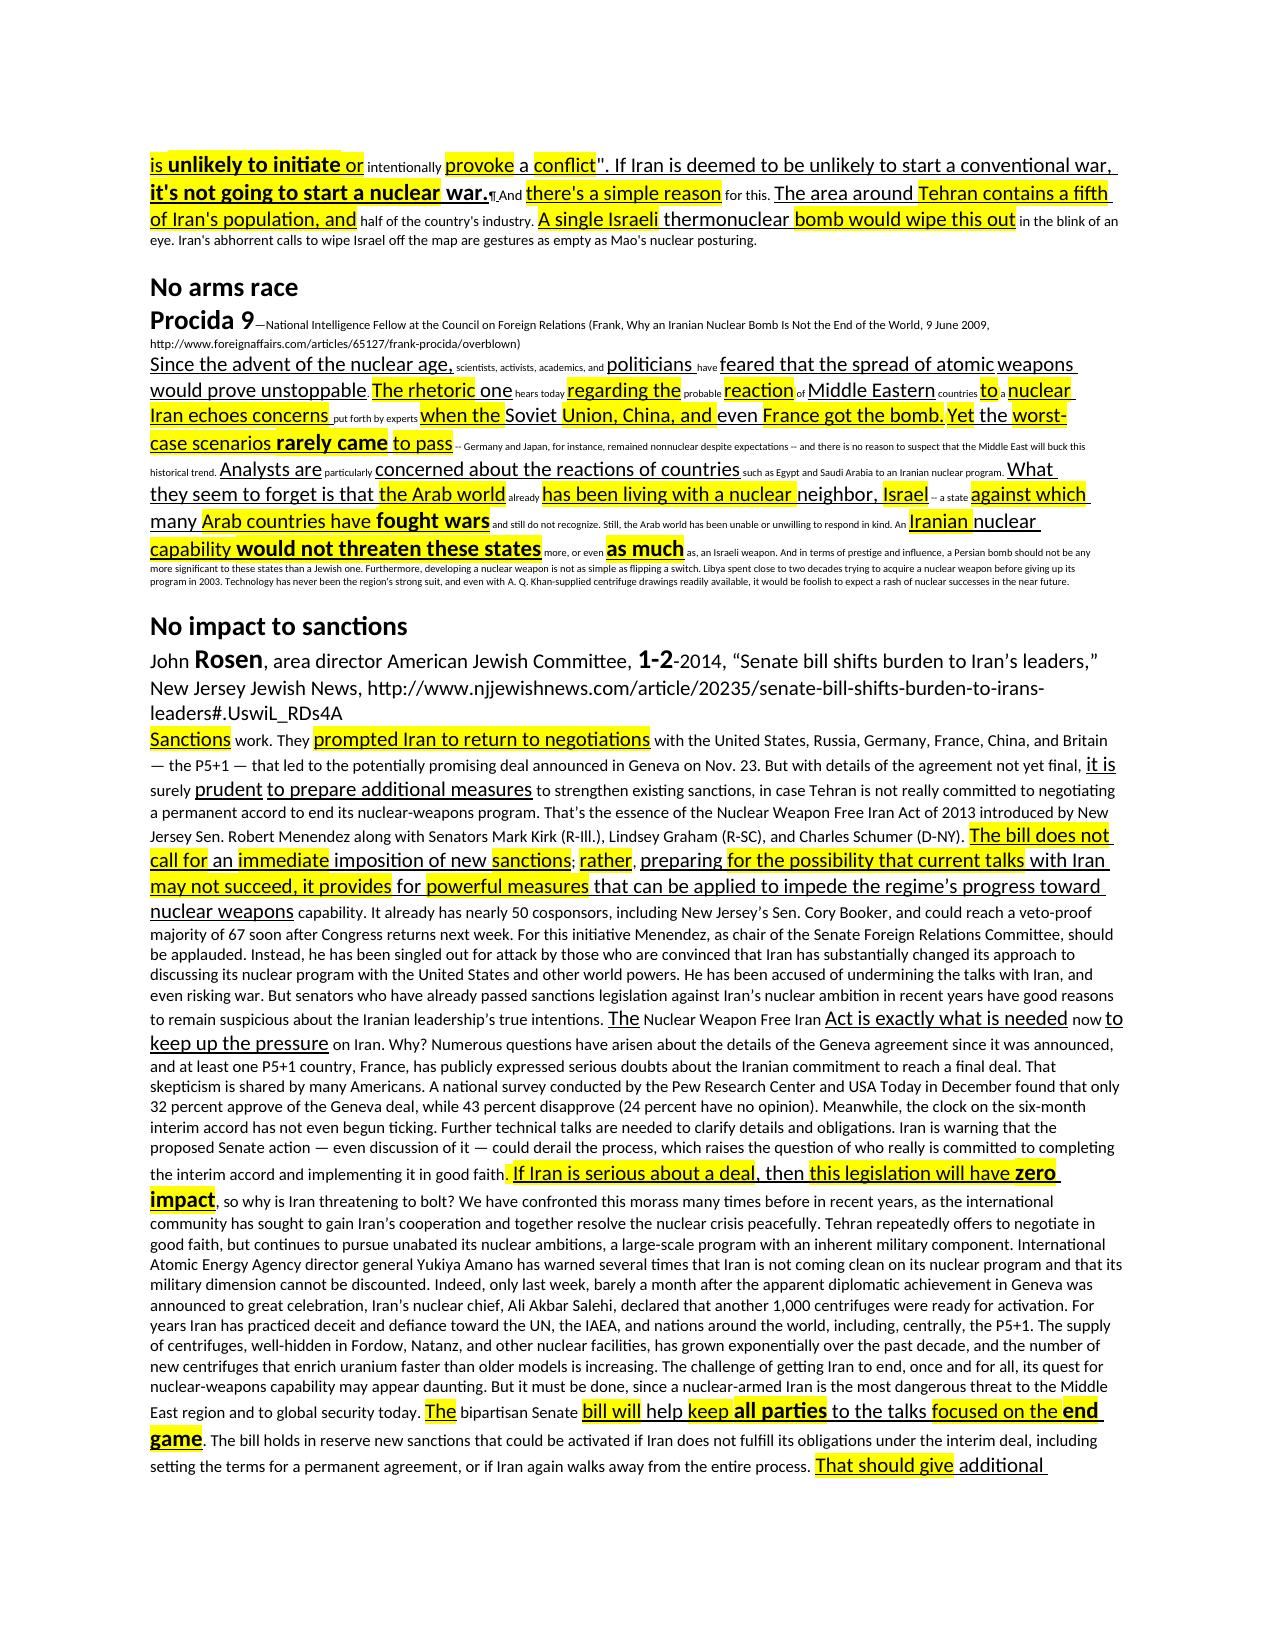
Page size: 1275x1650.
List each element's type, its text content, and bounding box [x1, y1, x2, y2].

text Procida 9—National Intelligence Fellow at the Council on Foreign Relations (Frank, Why an Iranian Nuclear Bomb Is Not the End of the World, 9 June 2009, http://www.foreignaffairs.com/articles/65127/frank-procida/overblown) [150, 303, 1125, 351]
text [150, 150, 1125, 249]
subtitle No impact to sanctions [150, 609, 1125, 642]
text Since the advent of the nuclear age, scientists, activists, academics, and politicians have feared that the spread of atomic weapons would prove unstoppable. The rhetoric one hears today regarding the probable reaction of Middle Eastern countries to a nuclear Iran echoes concerns put forth by experts when the Soviet Union, China, and even France got the bomb. Yet the worst-case scenarios rarely came to pass -- Germany and Japan, for instance, remained nonnuclear despite expectations -- and there is no reason to suspect that the Middle East will buck this historical trend. Analysts are particularly concerned about the reactions of countries such as Egypt and Saudi Arabia to an Iranian nuclear program. What they seem to forget is that the Arab world already has been living with a nuclear neighbor, Israel -- a state against which many Arab countries have fought wars and still do not recognize. Still, the Arab world has been unable or unwilling to respond in kind. An Iranian nuclear capability would not threaten these states more, or even as much as, an Israeli weapon. And in terms of prestige and influence, a Persian bomb should not be any more significant to these states than a Jewish one. Furthermore, developing a nuclear weapon is not as simple as flipping a switch. Libya spent close to two decades trying to acquire a nuclear weapon before giving up its program in 2003. Technology has never been the region's strong suit, and even with A. Q. Khan-supplied centrifuge drawings readily available, it would be foolish to expect a rash of nuclear successes in the near future. [150, 351, 1095, 588]
subtitle No arms race [150, 270, 1125, 303]
text John Rosen, area director American Jewish Committee, 1-2-2014, “Senate bill shifts burden to Iran’s leaders,” New Jersey Jewish News, http://www.njjewishnews.com/article/20235/senate-bill-shifts-burden-to-irans-leaders#.UswiL_RDs4A [150, 642, 1125, 726]
